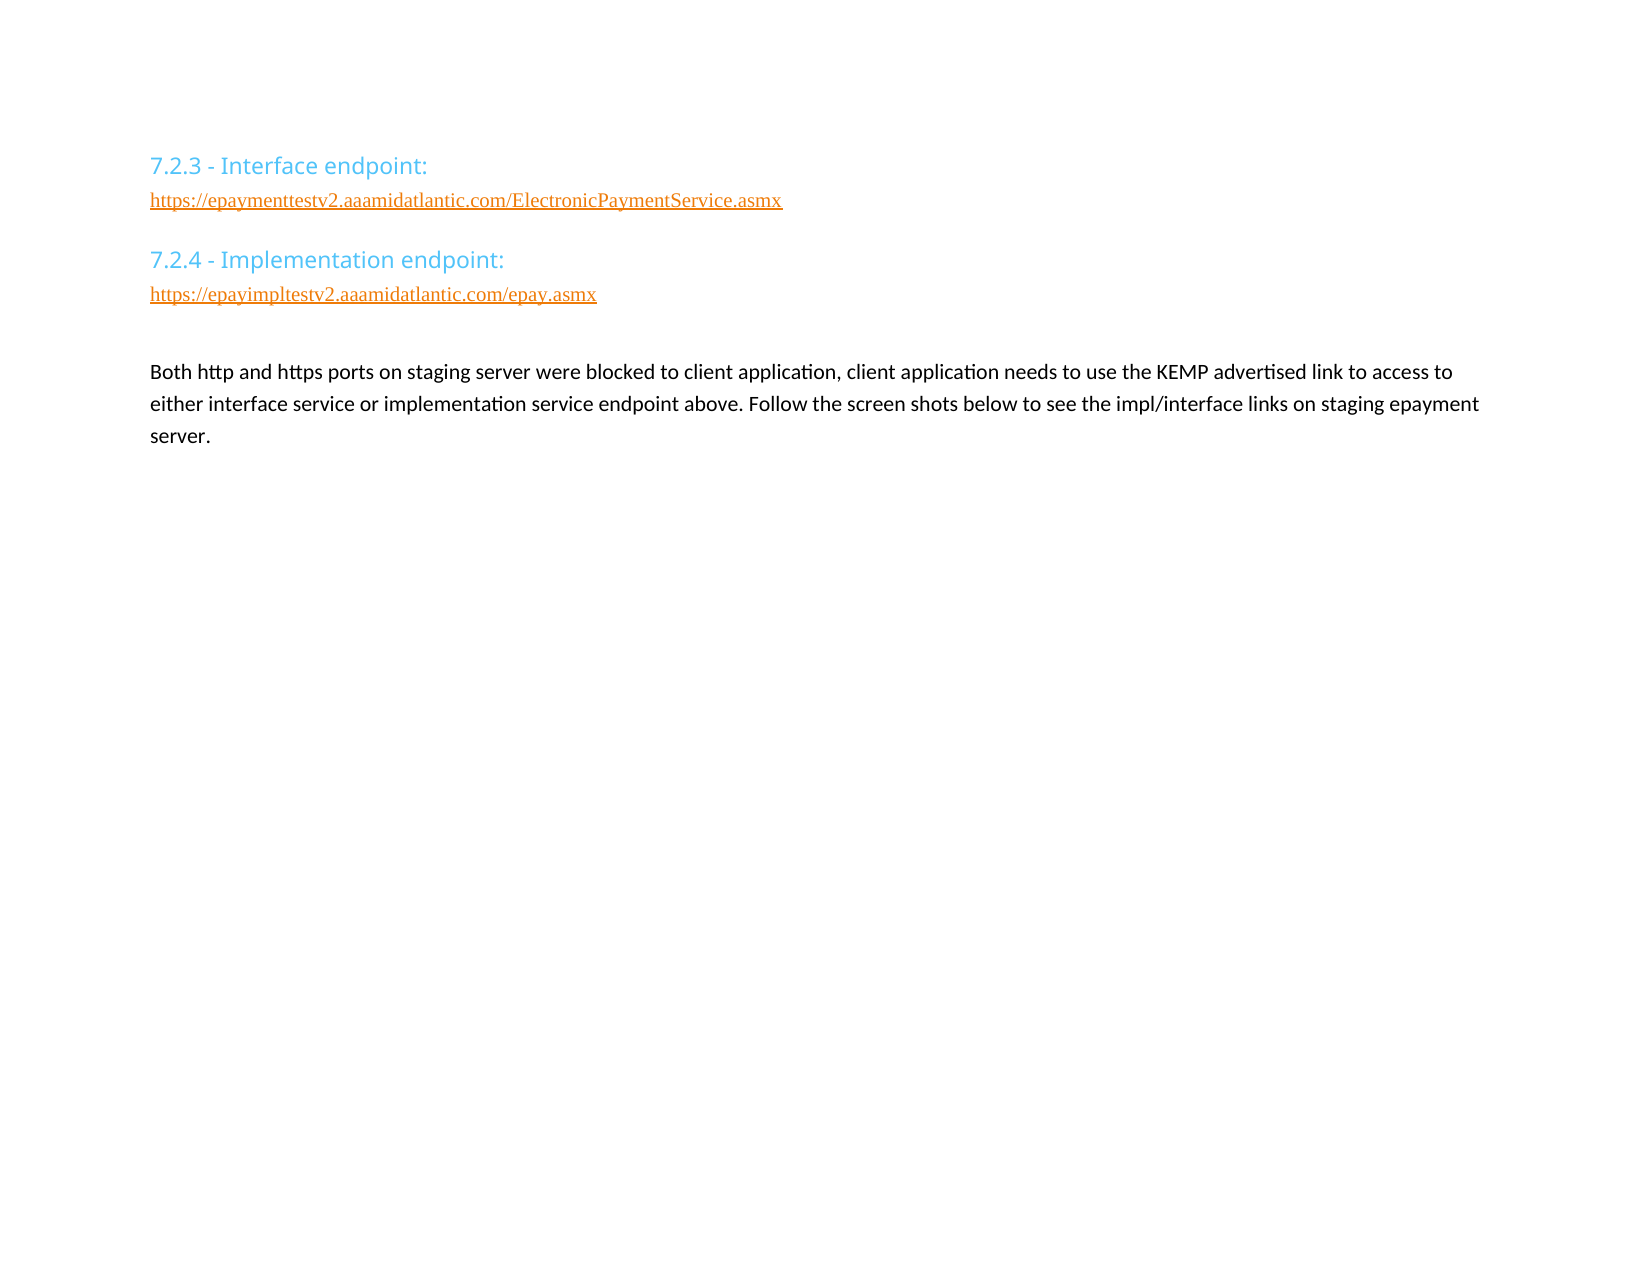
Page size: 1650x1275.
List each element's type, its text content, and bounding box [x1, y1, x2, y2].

text Both http and https ports on staging server were blocked to client application, client application needs to use the KEMP advertised link to access to either interface service or implementation service endpoint above. Follow the screen shots below to see the impl/interface links on staging epayment server. [150, 358, 1500, 449]
text https://epaymenttestv2.aaamidatlantic.com/ElectronicPaymentService.asmx [150, 187, 1500, 212]
subtitle 7.2.4 - Implementation endpoint: [150, 244, 1500, 275]
text https://epayimpltestv2.aaamidatlantic.com/epay.asmx [150, 281, 1500, 306]
subtitle 7.2.3 - Interface endpoint: [150, 150, 1500, 181]
